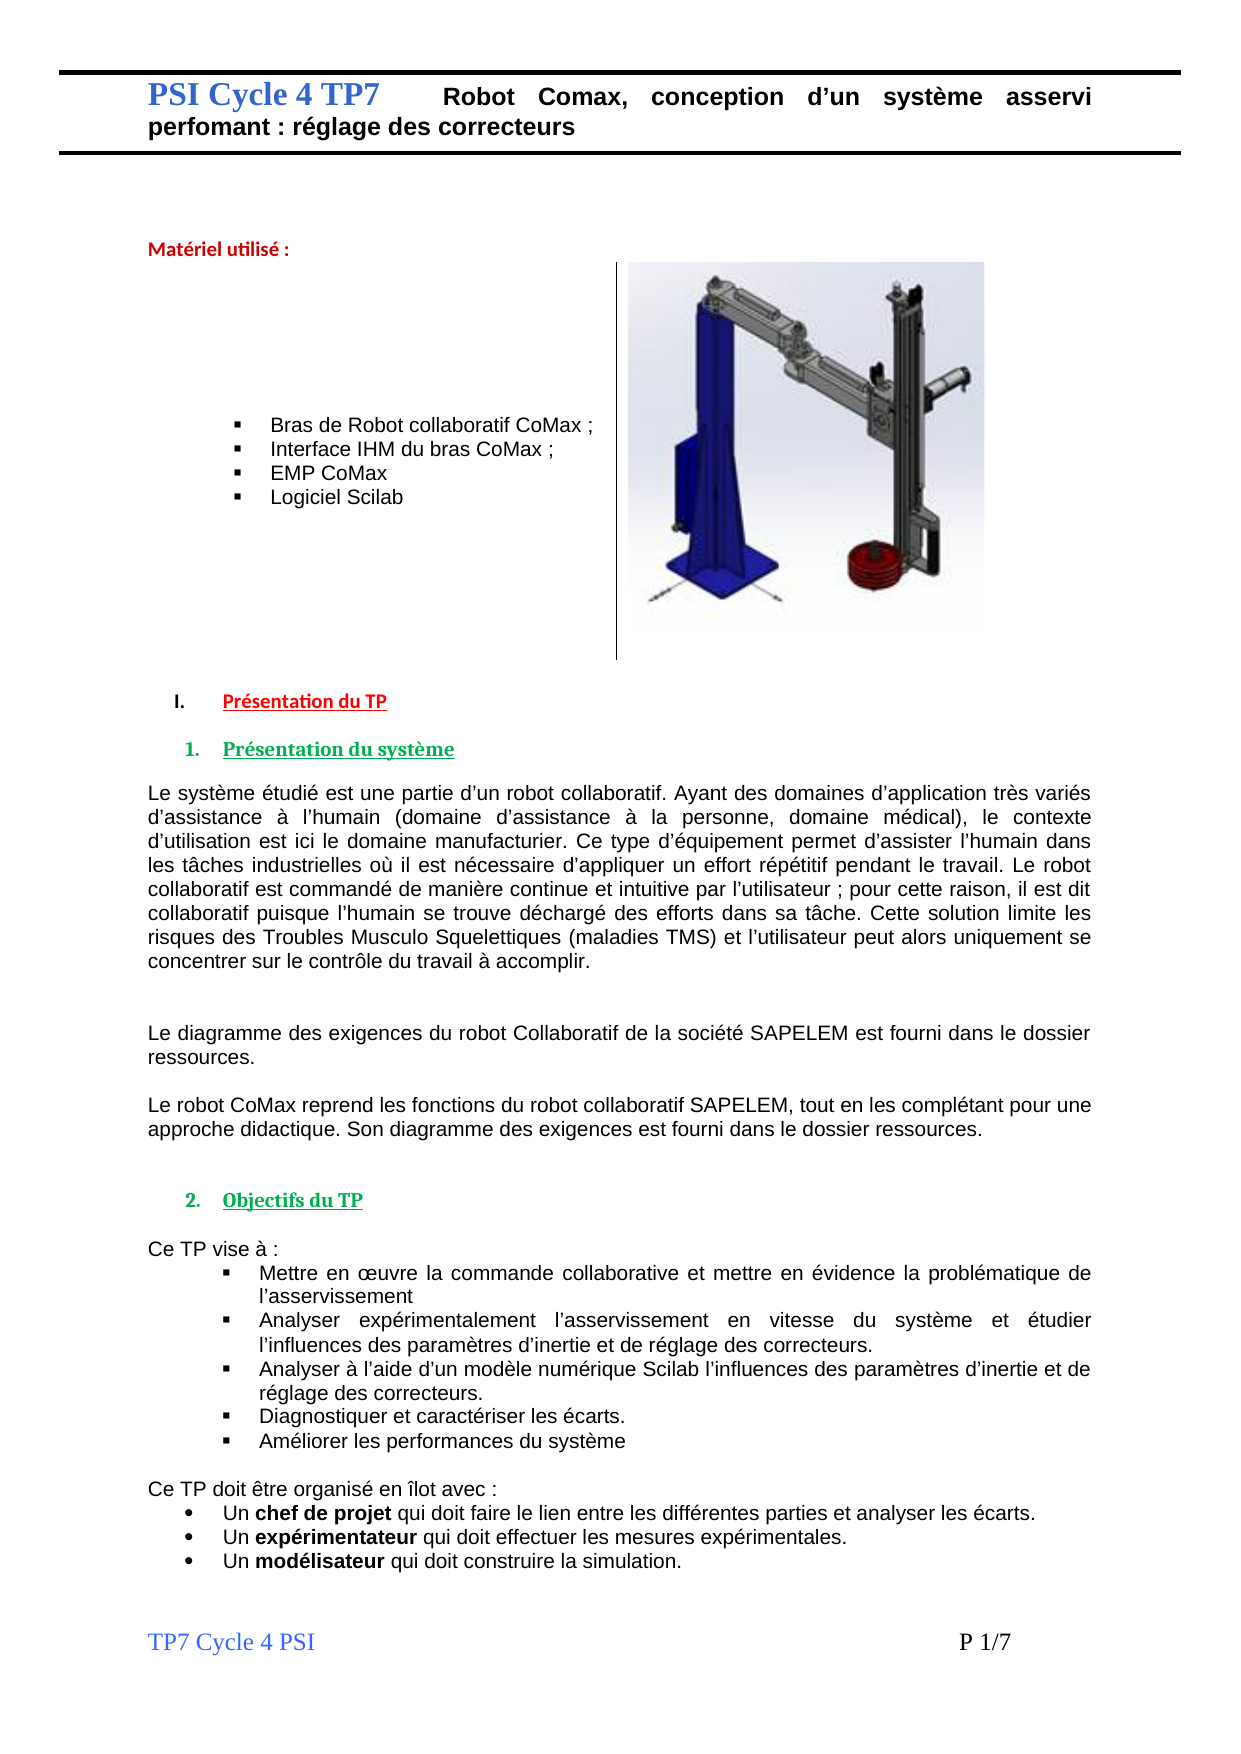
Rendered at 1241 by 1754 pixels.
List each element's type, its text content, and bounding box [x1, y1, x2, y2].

table_header [617, 262, 1092, 660]
table_header Bras de Robot collaboratif CoMax ; Interface IHM du bras CoMax ; EMP CoMax Logiciel Scilab [148, 262, 616, 660]
list Diagnostiquer et caractériser les écarts. [221, 1404, 1093, 1428]
picture [627, 262, 985, 635]
list Présentation du système [185, 738, 1093, 762]
text Le diagramme des exigences du robot Collaboratif de la société SAPELEM est fourni dans le dossier ressources. [148, 1021, 1093, 1069]
list Un chef de projet qui doit faire le lien entre les différentes parties et analyser les écarts. [185, 1500, 1093, 1524]
list Présentation du TP [185, 688, 1093, 714]
text Le système étudié est une partie d’un robot collaboratif. Ayant des domaines d’application très variés d’assistance à l’humain (domaine d’assistance à la personne, domaine médical), le contexte d’utilisation est ici le domaine manufacturier. Ce type d’équipement permet d’assister l’humain dans les tâches industrielles où il est nécessaire d’appliquer un effort répétitif pendant le travail. Le robot collaboratif est commandé de manière continue et intuitive par l’utilisateur ; pour cette raison, il est dit collaboratif puisque l’humain se trouve déchargé des efforts dans sa tâche. Cette solution limite les risques des Troubles Musculo Squelettiques (maladies TMS) et l’utilisateur peut alors uniquement se concentrer sur le contrôle du travail à accomplir. [148, 781, 1093, 973]
list Analyser expérimentalement l’asservissement en vitesse du système et étudier l’influences des paramètres d’inertie et de réglage des correcteurs. [221, 1308, 1093, 1356]
text Ce TP vise à : [148, 1236, 1093, 1260]
list Un modélisateur qui doit construire la simulation. [185, 1548, 1093, 1573]
list Objectifs du TP [185, 1188, 1093, 1212]
list Améliorer les performances du système [221, 1428, 1093, 1452]
list Mettre en œuvre la commande collaborative et mettre en évidence la problématique de l’asservissement [221, 1260, 1093, 1308]
list Un expérimentateur qui doit effectuer les mesures expérimentales. [185, 1524, 1093, 1548]
list Analyser à l’aide d’un modèle numérique Scilab l’influences des paramètres d’inertie et de réglage des correcteurs. [221, 1356, 1093, 1404]
text Ce TP doit être organisé en îlot avec : [148, 1476, 1093, 1500]
text Matériel utilisé : [148, 237, 1093, 262]
text Le robot CoMax reprend les fonctions du robot collaboratif SAPELEM, tout en les complétant pour une approche didactique. Son diagramme des exigences est fourni dans le dossier ressources. [148, 1093, 1093, 1141]
